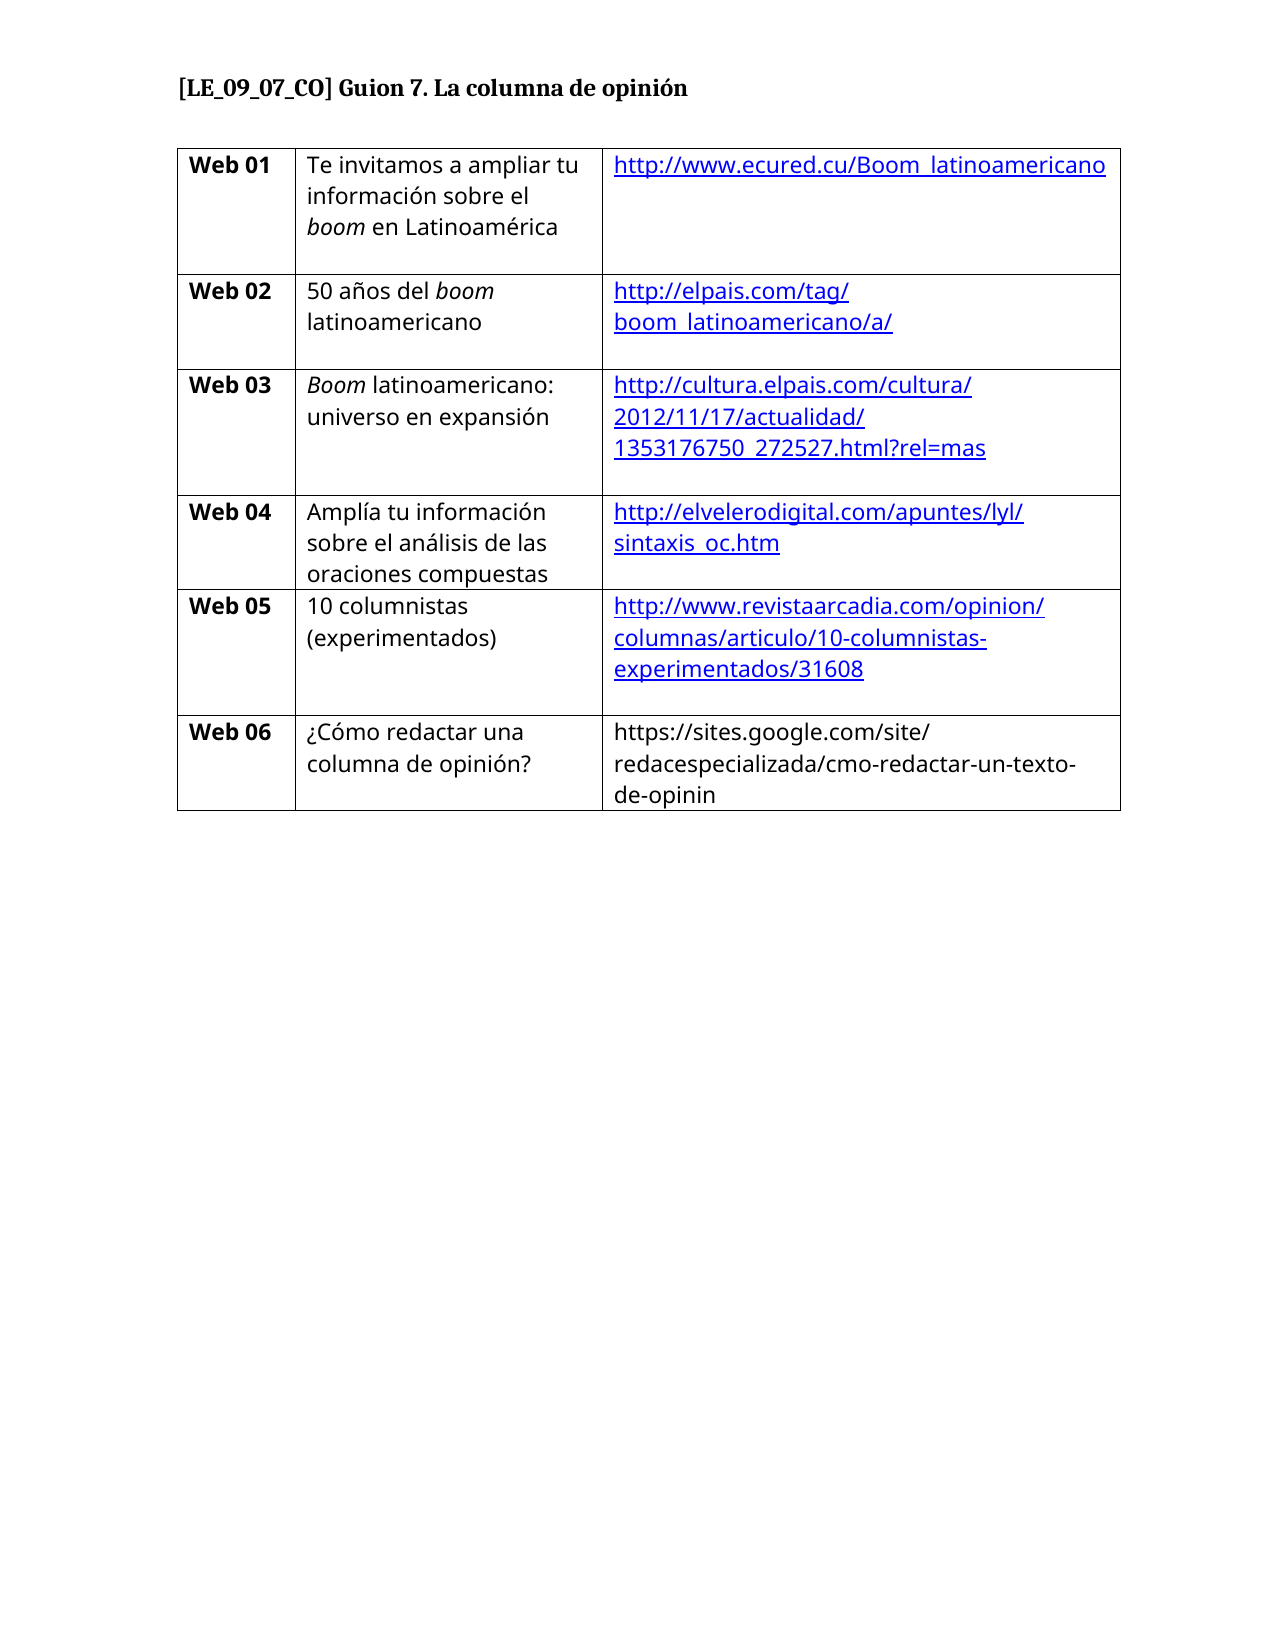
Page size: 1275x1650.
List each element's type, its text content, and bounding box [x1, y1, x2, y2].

table_cell Te invitamos a ampliar tu información sobre el boom en Latinoamérica [296, 149, 602, 274]
table_cell Web 06 [178, 716, 295, 810]
table_cell http://cultura.elpais.com/cultura/2012/11/17/actualidad/1353176750_272527.html?rel=mas [603, 370, 1120, 494]
table_cell Web 05 [178, 590, 295, 715]
table_cell http://elpais.com/tag/boom_latinoamericano/a/ [603, 275, 1120, 368]
table_cell Amplía tu información sobre el análisis de las oraciones compuestas [296, 496, 602, 589]
table_cell 10 columnistas (experimentados) [296, 590, 602, 715]
table_cell 50 años del boom latinoamericano [296, 275, 602, 368]
table_cell Web 04 [178, 496, 295, 589]
table_cell http://www.revistaarcadia.com/opinion/columnas/articulo/10-columnistas-experimentados/31608 [603, 590, 1120, 715]
table_cell http://elvelerodigital.com/apuntes/lyl/sintaxis_oc.htm [603, 496, 1120, 589]
table_cell https://sites.google.com/site/redacespecializada/cmo-redactar-un-texto-de-opinin [603, 716, 1120, 810]
table_cell http://www.ecured.cu/Boom_latinoamericano [603, 149, 1120, 274]
table_cell ¿Cómo redactar una columna de opinión? [296, 716, 602, 810]
table_cell Boom latinoamericano: universo en expansión [296, 370, 602, 494]
table_cell Web 03 [178, 370, 295, 494]
table_cell Web 01 [178, 149, 295, 274]
table_cell Web 02 [178, 275, 295, 368]
